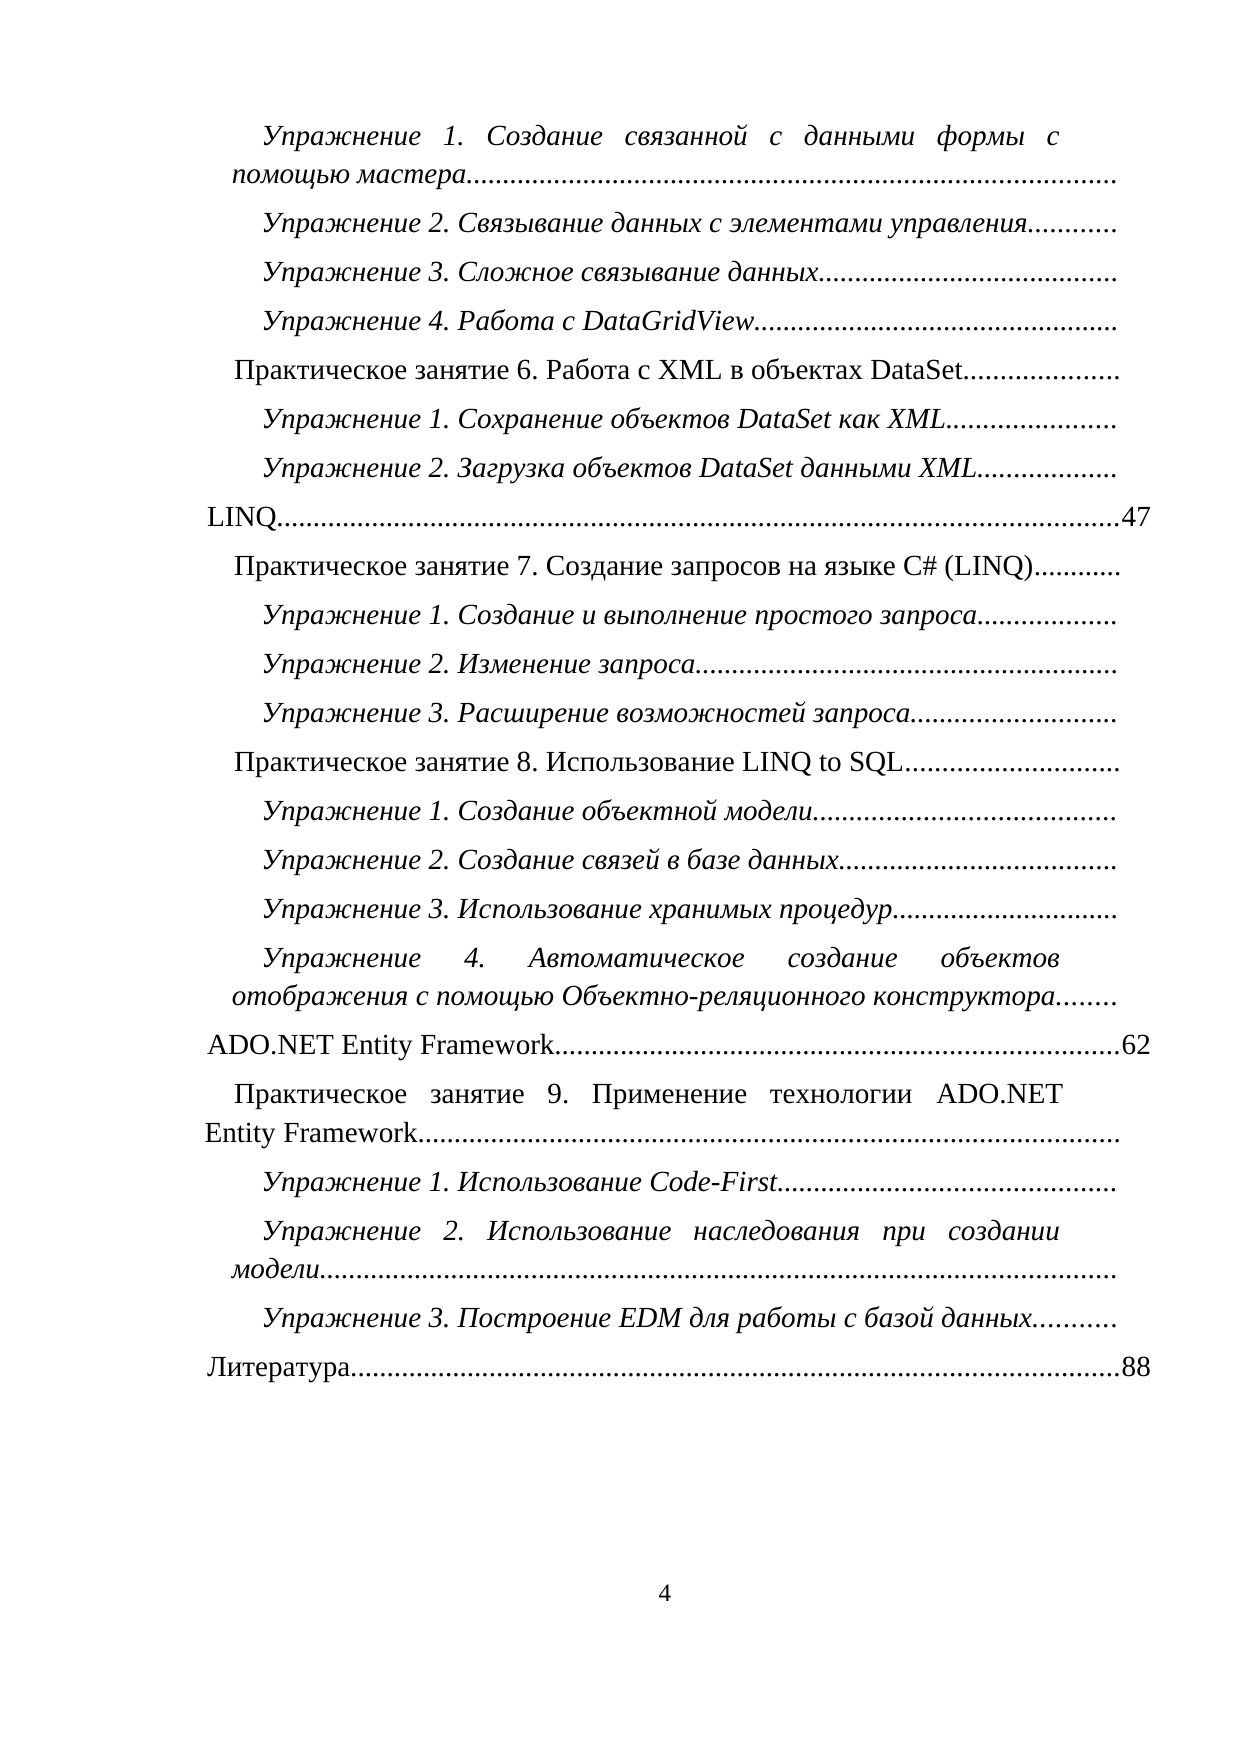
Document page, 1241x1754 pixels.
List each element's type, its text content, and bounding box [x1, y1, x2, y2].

text Упражнение 1. Создание связанной с данными формы с помощью мастера 39 [232, 118, 1063, 190]
text Упражнение 3. Расширение возможностей запроса 50 [232, 695, 1063, 729]
text Упражнение 1. Создание и выполнение простого запроса 48 [232, 597, 1063, 631]
text Упражнение 2. Загрузка объектов DataSet данными XML 46 [232, 450, 1063, 484]
text Упражнение 3. Сложное связывание данных 41 [232, 254, 1063, 288]
text Практическое занятие 9. Применение технологии ADO.NET Entity Framework 62 [204, 1076, 1063, 1148]
text LINQ 47 [177, 499, 1152, 533]
text Практическое занятие 6. Работа с XML в объектах DataSet 44 [204, 352, 1063, 386]
text Упражнение 4. Автоматическое создание объектов отображения с помощью Объектно-реляционного конструктора 61 [232, 940, 1063, 1012]
text Упражнение 3. Использование хранимых процедур 58 [232, 891, 1063, 924]
text ADO.NET Entity Framework 62 [177, 1027, 1152, 1061]
text Упражнение 1. Использование Code-First 62 [232, 1164, 1063, 1197]
text Упражнение 1. Сохранение объектов DataSet как XML. 44 [232, 401, 1063, 435]
text Упражнение 4. Работа с DataGridView 42 [232, 303, 1063, 337]
text Упражнение 2. Изменение запроса 49 [232, 646, 1063, 680]
text Упражнение 2. Связывание данных с элементами управления 39 [232, 206, 1063, 239]
text Практическое занятие 8. Использование LINQ to SQL 54 [204, 744, 1063, 778]
text Упражнение 1. Создание объектной модели 54 [232, 793, 1063, 827]
text Упражнение 3. Построение EDM для работы с базой данных 82 [232, 1300, 1063, 1334]
text Упражнение 2. Использование наследования при создании модели 80 [232, 1213, 1063, 1285]
text Литература 88 [177, 1349, 1152, 1383]
text Упражнение 2. Создание связей в базе данных 56 [232, 842, 1063, 876]
text Практическое занятие 7. Создание запросов на языке C# (LINQ) 47 [204, 548, 1063, 582]
